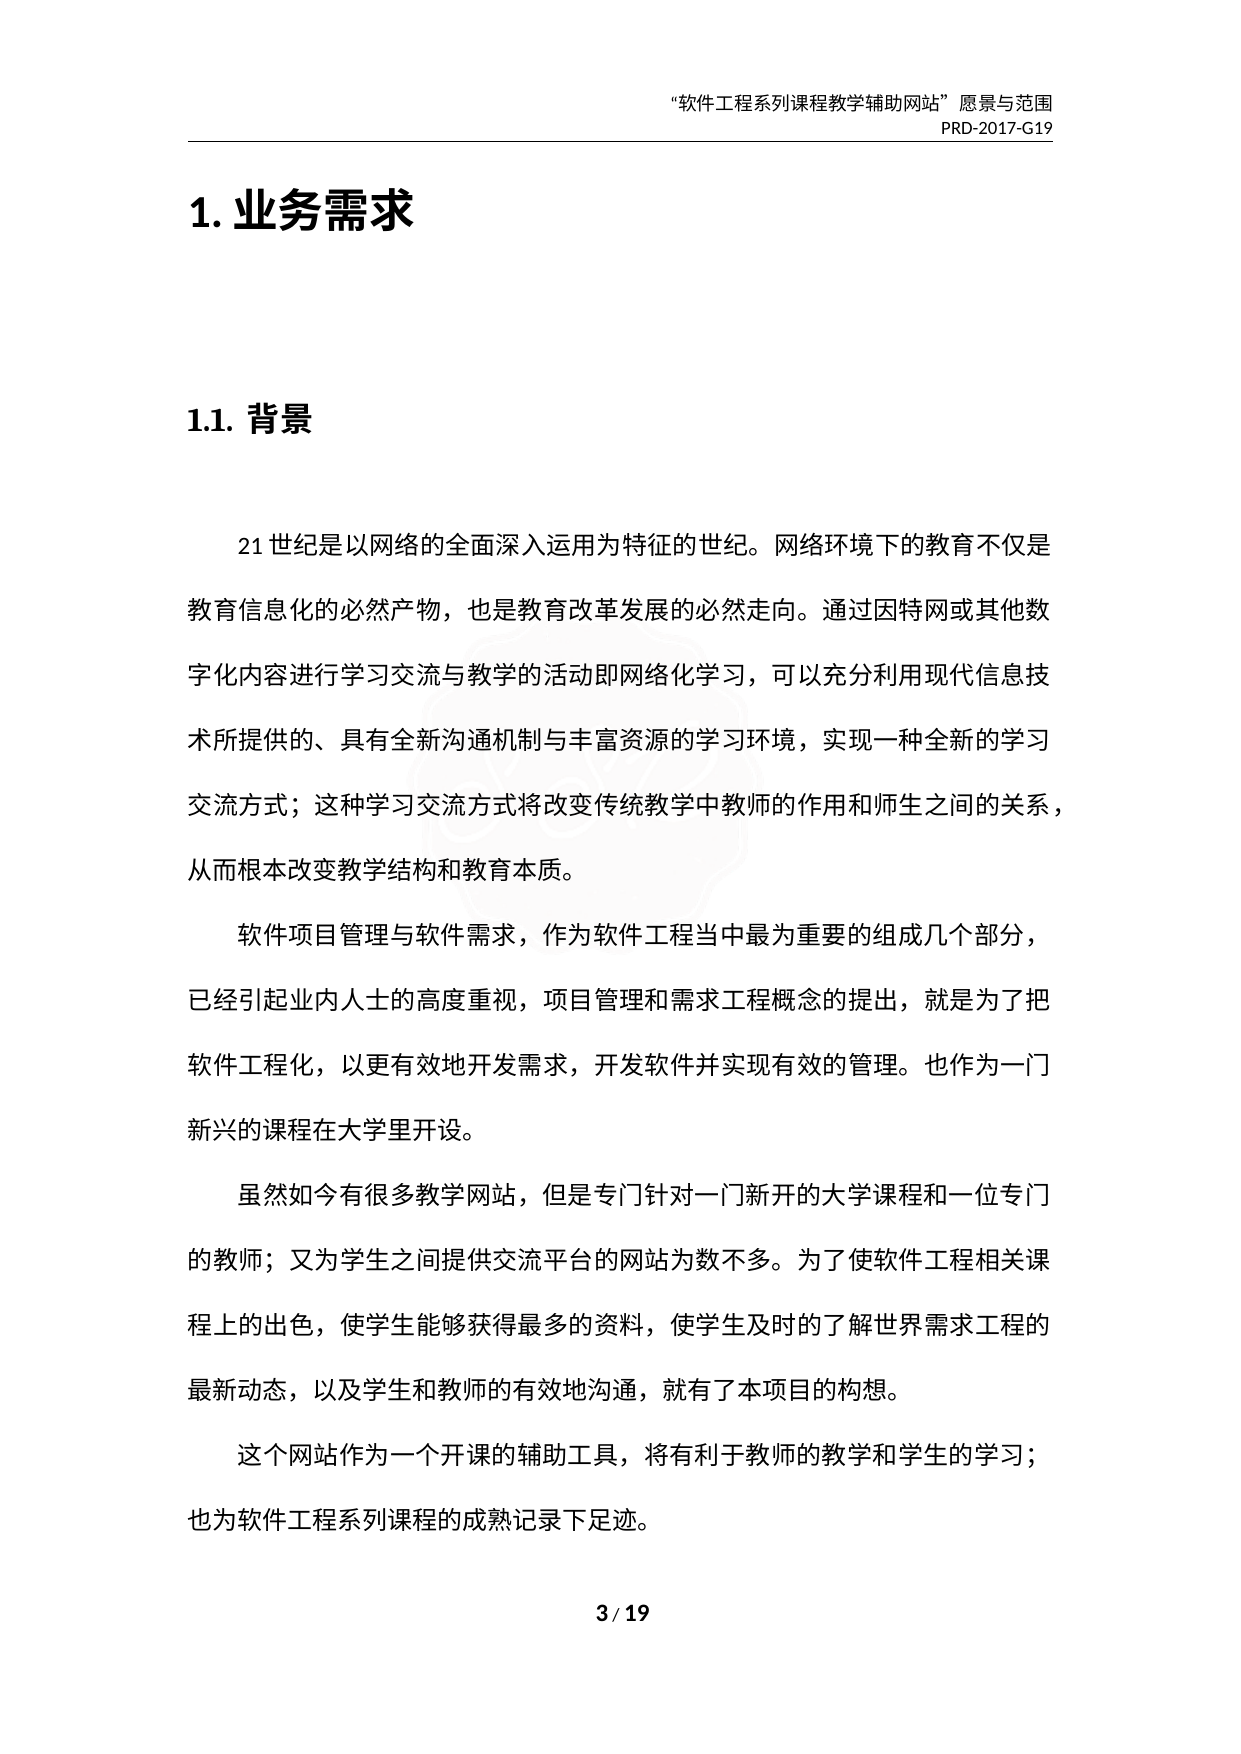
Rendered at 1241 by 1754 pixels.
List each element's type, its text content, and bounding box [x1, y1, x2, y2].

text 虽然如今有很多教学网站，但是专门针对一门新开的大学课程和一位专门的教师；又为学生之间提供交流平台的网站为数不多。为了使软件工程相关课程上的出色，使学生能够获得最多的资料，使学生及时的了解世界需求工程的最新动态，以及学生和教师的有效地沟通，就有了本项目的构想。 [187, 1161, 1053, 1421]
text 这个网站作为一个开课的辅助工具，将有利于教师的教学和学生的学习；也为软件工程系列课程的成熟记录下足迹。 [187, 1421, 1053, 1551]
text 21世纪是以网络的全面深入运用为特征的世纪。网络环境下的教育不仅是教育信息化的必然产物，也是教育改革发展的必然走向。通过因特网或其他数字化内容进行学习交流与教学的活动即网络化学习，可以充分利用现代信息技术所提供的、具有全新沟通机制与丰富资源的学习环境，实现一种全新的学习交流方式；这种学习交流方式将改变传统教学中教师的作用和师生之间的关系，从而根本改变教学结构和教育本质。 [187, 511, 1053, 901]
text 软件项目管理与软件需求，作为软件工程当中最为重要的组成几个部分，已经引起业内人士的高度重视，项目管理和需求工程概念的提出，就是为了把软件工程化，以更有效地开发需求，开发软件并实现有效的管理。也作为一门新兴的课程在大学里开设。 [187, 901, 1053, 1161]
subtitle 背景 [187, 384, 1053, 449]
subtitle 业务需求 [187, 158, 1053, 256]
